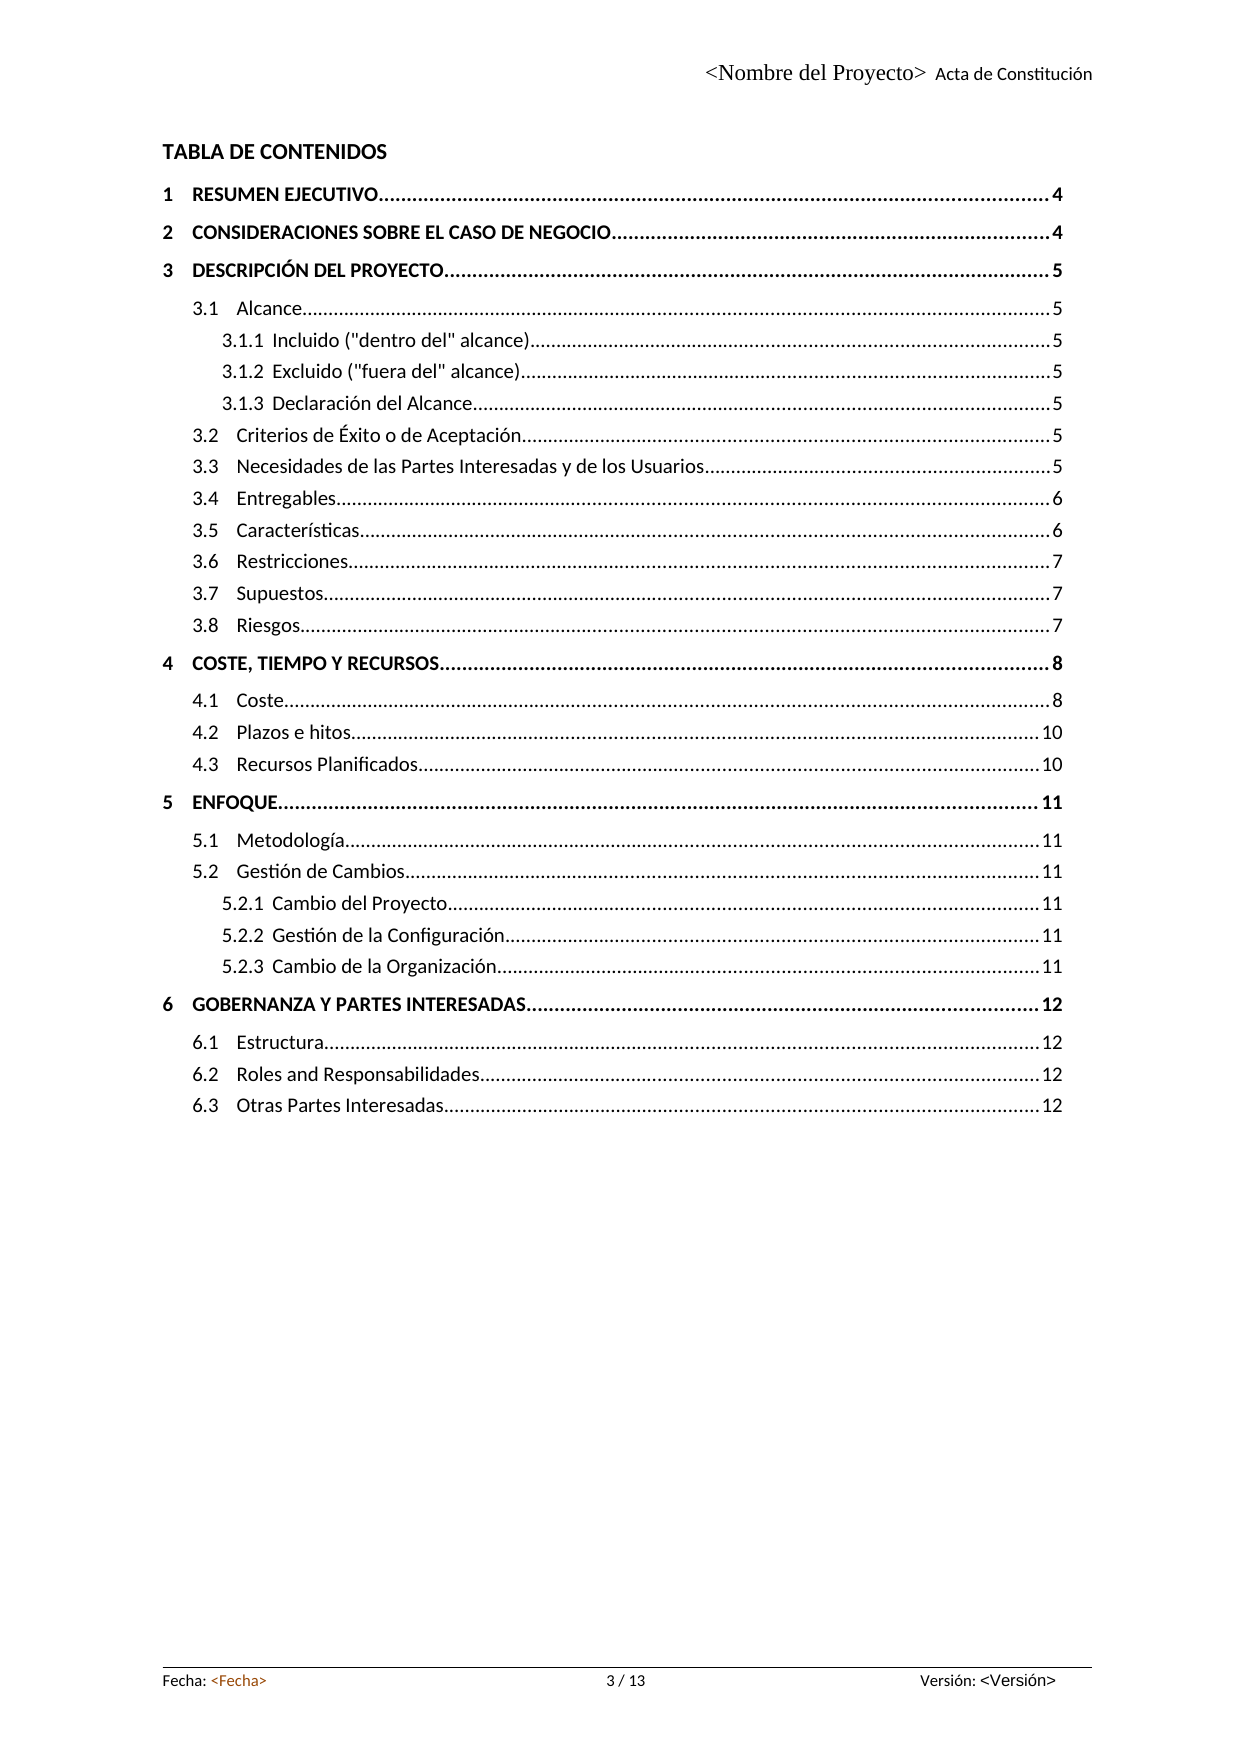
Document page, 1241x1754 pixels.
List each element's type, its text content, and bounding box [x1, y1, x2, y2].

text 4.1 Coste 8 [192, 688, 1017, 713]
text 3.3 Necesidades de las Partes Interesadas y de los Usuarios 5 [192, 453, 1017, 479]
text 6.3 Otras Partes Interesadas 12 [192, 1093, 1017, 1118]
text 3.6 Restricciones 7 [192, 548, 1017, 574]
text 3.2 Criterios de Éxito o de Aceptación 5 [192, 422, 1017, 447]
text 6.1 Estructura 12 [192, 1029, 1017, 1055]
text 3.1.1 Incluido ("dentro del" alcance) 5 [222, 327, 1017, 352]
text 3.5 Características 6 [192, 517, 1017, 542]
text 3.7 Supuestos 7 [192, 580, 1017, 606]
text 5.2.3 Cambio de la Organización 11 [222, 953, 1017, 979]
text 2 Consideraciones sobre el Caso de Negocio 4 [162, 219, 1017, 245]
text 4.3 Recursos Planificados 10 [192, 751, 1017, 776]
text 5 Enfoque 11 [162, 789, 1017, 814]
text 5.2.2 Gestión de la Configuración 11 [222, 922, 1017, 947]
text 4.2 Plazos e hitos 10 [192, 719, 1017, 745]
text 5.1 Metodología 11 [192, 827, 1017, 852]
text 3.8 Riesgos 7 [192, 612, 1017, 637]
text 3.1 Alcance 5 [192, 295, 1017, 321]
text 5.2.1 Cambio del Proyecto 11 [222, 890, 1017, 916]
text TABLA DE CONTENIDOS [162, 137, 1092, 165]
text 6 Gobernanza y Partes Interesadas 12 [162, 991, 1017, 1017]
text 3.1.2 Excluido ("fuera del" alcance) 5 [222, 358, 1017, 384]
text 3 Descripción del Proyecto 5 [162, 257, 1017, 283]
text 4 Coste, tiempo y recursos 8 [162, 650, 1017, 675]
text 3.1.3 Declaración del Alcance 5 [222, 390, 1017, 416]
text 1 Resumen Ejecutivo 4 [162, 181, 1017, 207]
text 5.2 Gestión de Cambios 11 [192, 858, 1017, 884]
text 3.4 Entregables 6 [192, 485, 1017, 511]
text 6.2 Roles and Responsabilidades 12 [192, 1061, 1017, 1086]
